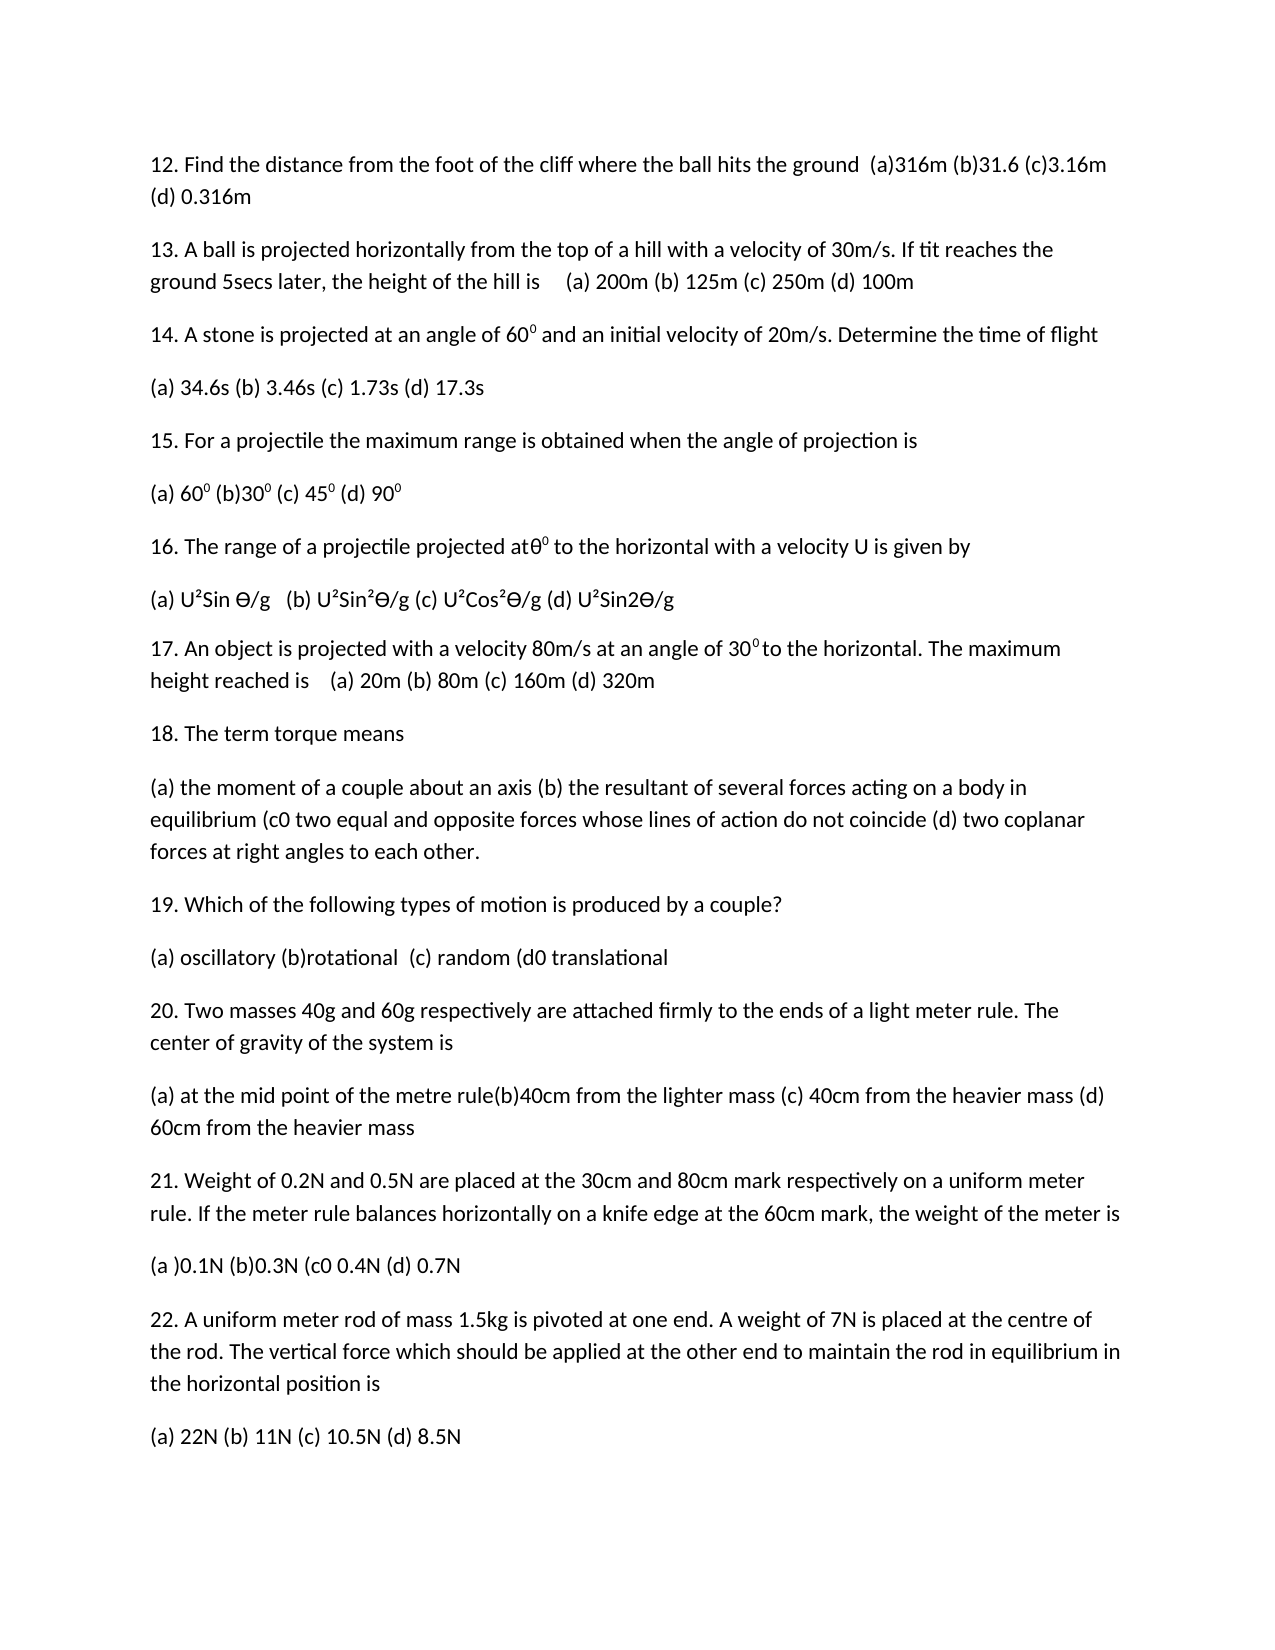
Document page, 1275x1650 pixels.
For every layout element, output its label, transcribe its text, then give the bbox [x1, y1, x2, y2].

text (a) 34.6s (b) 3.46s (c) 1.73s (d) 17.3s [150, 373, 1125, 401]
text 21. Weight of 0.2N and 0.5N are placed at the 30cm and 80cm mark respectively on a uniform meter rule. If the meter rule balances horizontally on a knife edge at the 60cm mark, the weight of the meter is [150, 1166, 1125, 1227]
text (a) oscillatory (b)rotational (c) random (d0 translational [150, 943, 1125, 971]
text 12. Find the distance from the foot of the cliff where the ball hits the ground (a)316m (b)31.6 (c)3.16m (d) 0.316m [150, 150, 1125, 210]
text 22. A uniform meter rod of mass 1.5kg is pivoted at one end. A weight of 7N is placed at the centre of the rod. The vertical force which should be applied at the other end to maintain the rod in equilibrium in the horizontal position is [150, 1305, 1125, 1397]
text 15. For a projectile the maximum range is obtained when the angle of projection is [150, 426, 1125, 454]
text 19. Which of the following types of motion is produced by a couple? [150, 890, 1125, 918]
text (a) the moment of a couple about an axis (b) the resultant of several forces acting on a body in equilibrium (c0 two equal and opposite forces whose lines of action do not coincide (d) two coplanar forces at right angles to each other. [150, 773, 1125, 865]
text 20. Two masses 40g and 60g respectively are attached firmly to the ends of a light meter rule. The center of gravity of the system is [150, 996, 1125, 1056]
text 18. The term torque means [150, 719, 1125, 748]
text (a) 22N (b) 11N (c) 10.5N (d) 8.5N [150, 1422, 1125, 1450]
text 16. The range of a projectile projected atθ0 to the horizontal with a velocity U is given by [150, 532, 1125, 561]
text (a )0.1N (b)0.3N (c0 0.4N (d) 0.7N [150, 1252, 1125, 1280]
text (a) at the mid point of the metre rule(b)40cm from the lighter mass (c) 40cm from the heavier mass (d) 60cm from the heavier mass [150, 1081, 1125, 1141]
text 14. A stone is projected at an angle of 600 and an initial velocity of 20m/s. Determine the time of flight [150, 320, 1125, 348]
text (a) U²Sin ϴ/g (b) U²Sin²ϴ/g (c) U²Cos²ϴ/g (d) U²Sin2ϴ/g [150, 586, 1125, 613]
text (a) 600 (b)300 (c) 450 (d) 900 [150, 479, 1125, 507]
text 17. An object is projected with a velocity 80m/s at an angle of 300 to the horizontal. The maximum height reached is (a) 20m (b) 80m (c) 160m (d) 320m [150, 634, 1125, 694]
text 13. A ball is projected horizontally from the top of a hill with a velocity of 30m/s. If tit reaches the ground 5secs later, the height of the hill is (a) 200m (b) 125m (c) 250m (d) 100m [150, 235, 1125, 295]
